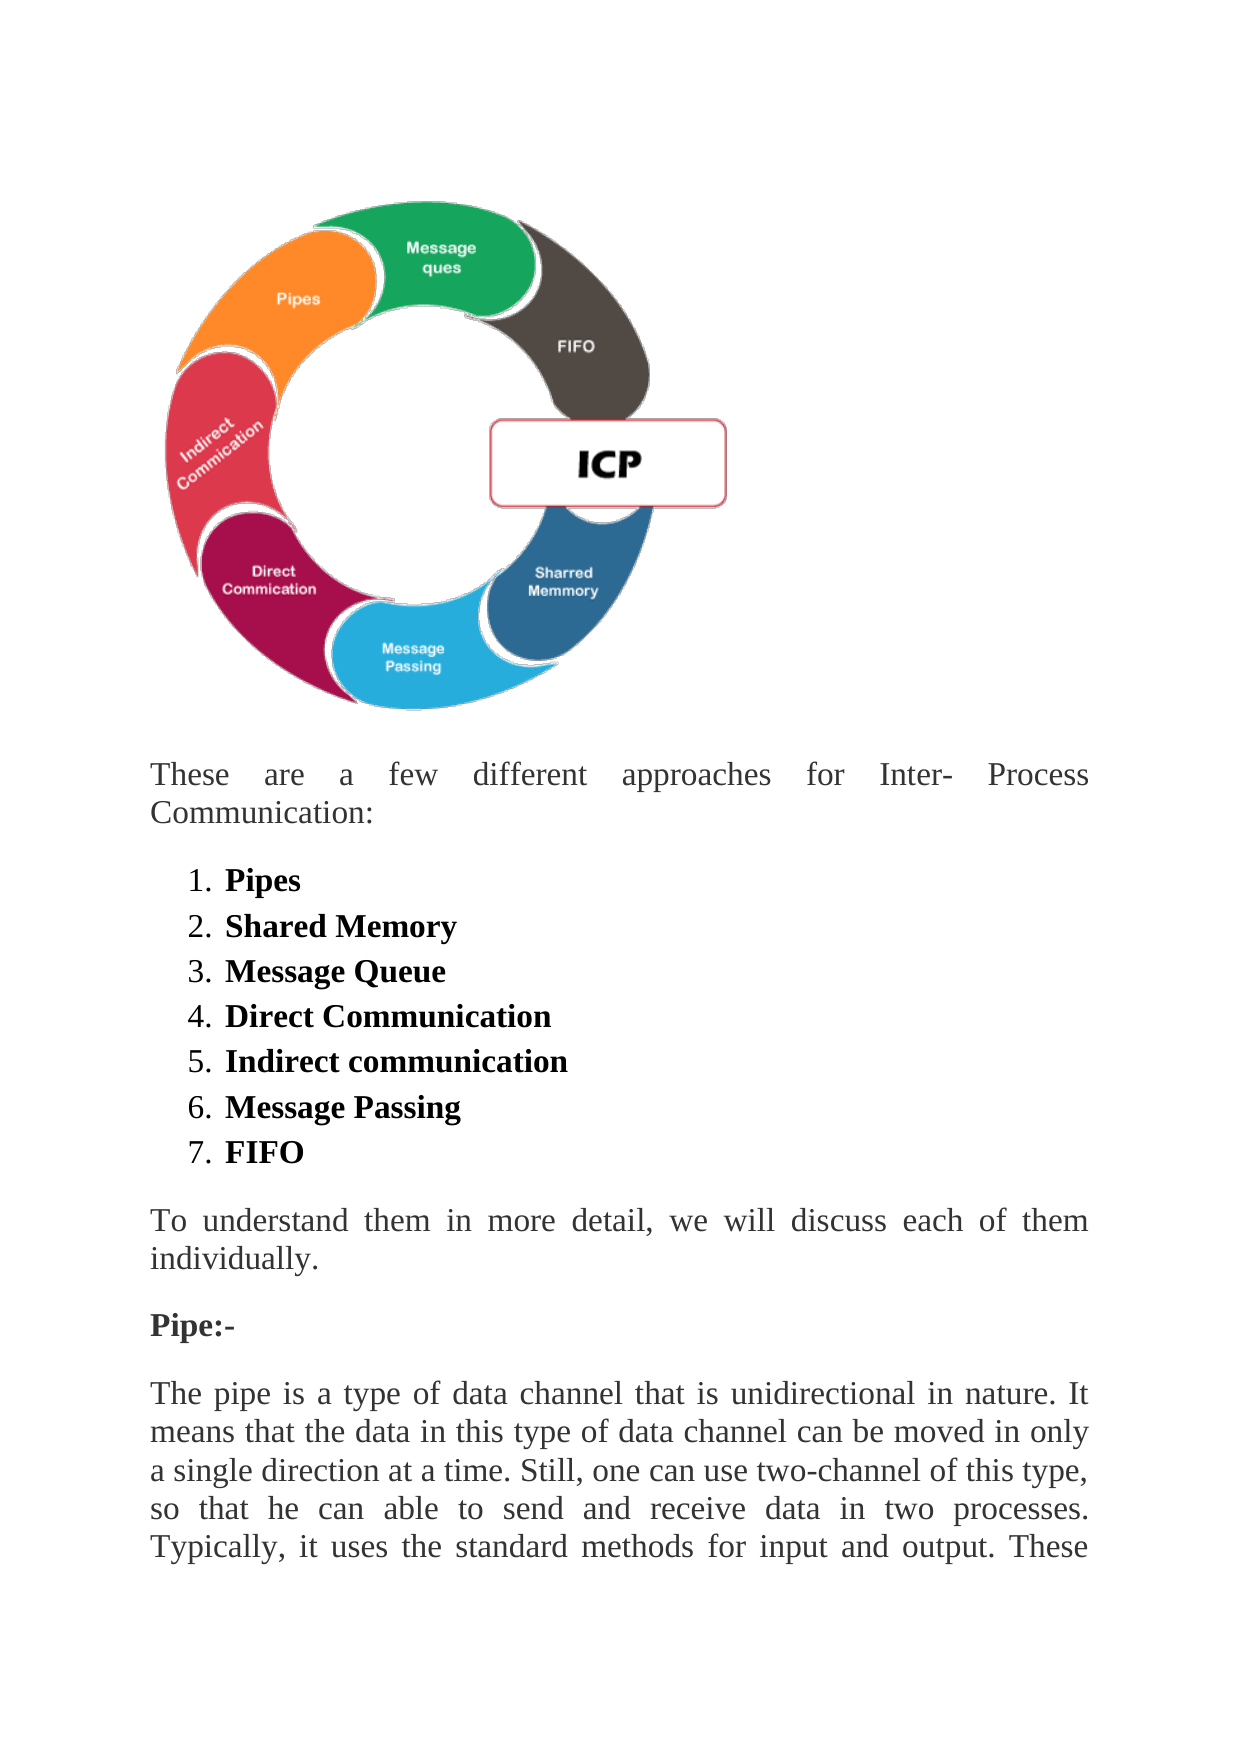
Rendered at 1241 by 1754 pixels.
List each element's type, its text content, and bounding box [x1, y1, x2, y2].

list Shared Memory [187, 905, 1090, 944]
text These are a few different approaches for Inter- Process Communication: [150, 754, 1090, 831]
list Indirect communication [187, 1041, 1090, 1080]
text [150, 1373, 1090, 1565]
list Message Passing [187, 1086, 1090, 1125]
text Pipe:- [150, 1306, 1090, 1344]
list FIFO [187, 1132, 1090, 1171]
list Message Queue [187, 950, 1090, 989]
list Pipes [187, 860, 1090, 899]
picture [150, 189, 784, 723]
list Direct Communication [187, 996, 1090, 1035]
text To understand them in more detail, we will discuss each of them individually. [150, 1200, 1090, 1277]
